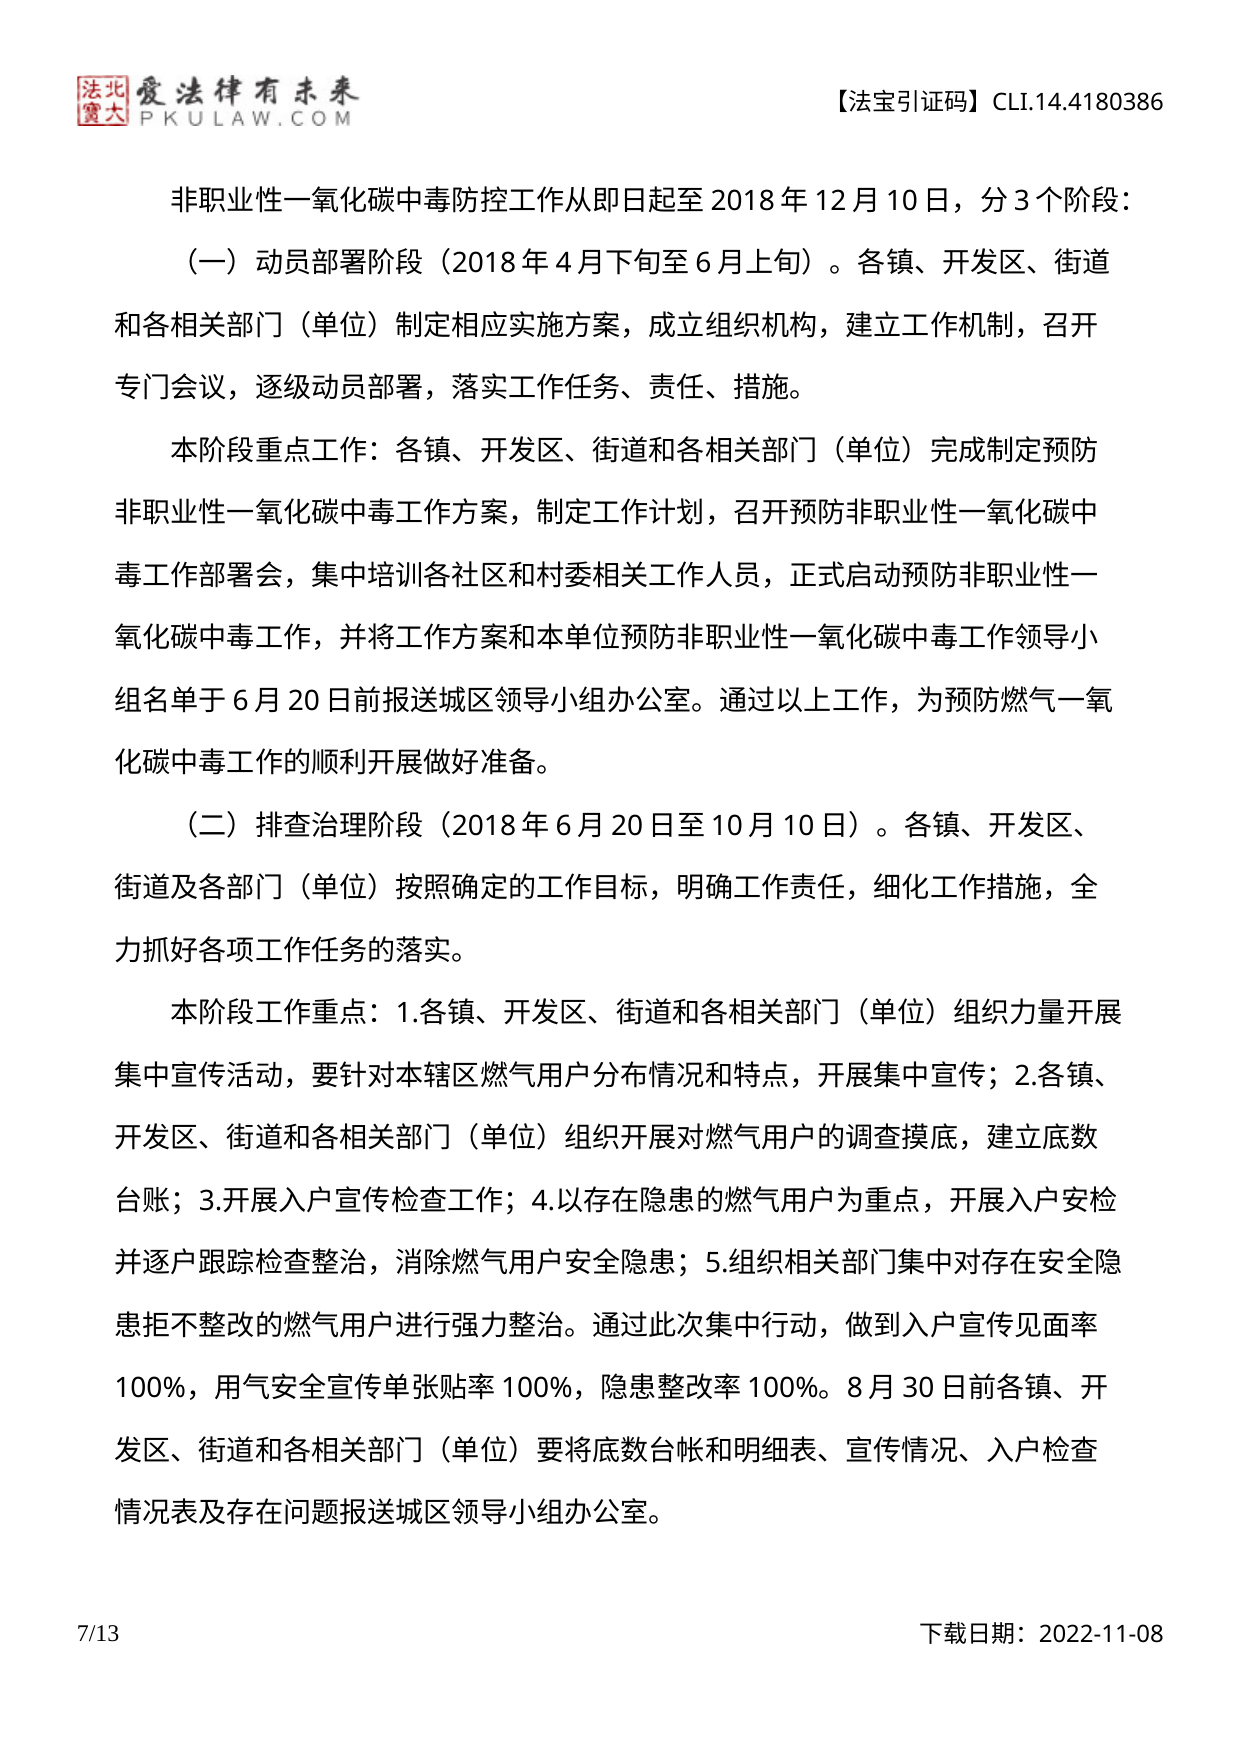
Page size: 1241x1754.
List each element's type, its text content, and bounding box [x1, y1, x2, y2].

text （二）排查治理阶段（2018年6月20日至10月10日）。各镇、开发区、街道及各部门（单位）按照确定的工作目标，明确工作责任，细化工作措施，全力抓好各项工作任务的落实。 [114, 781, 1126, 968]
picture [76, 75, 361, 126]
text 非职业性一氧化碳中毒防控工作从即日起至2018年12月10日，分3个阶段： [114, 156, 1126, 218]
text 本阶段工作重点：1.各镇、开发区、街道和各相关部门（单位）组织力量开展集中宣传活动，要针对本辖区燃气用户分布情况和特点，开展集中宣传；2.各镇、开发区、街道和各相关部门（单位）组织开展对燃气用户的调查摸底，建立底数台账；3.开展入户宣传检查工作；4.以存在隐患的燃气用户为重点，开展入户安检并逐户跟踪检查整治，消除燃气用户安全隐患；5.组织相关部门集中对存在安全隐患拒不整改的燃气用户进行强力整治。通过此次集中行动，做到入户宣传见面率100%，用气安全宣传单张贴率100%，隐患整改率100%。8月30日前各镇、开发区、街道和各相关部门（单位）要将底数台帐和明细表、宣传情况、入户检查情况表及存在问题报送城区领导小组办公室。 [114, 968, 1126, 1531]
text 本阶段重点工作：各镇、开发区、街道和各相关部门（单位）完成制定预防非职业性一氧化碳中毒工作方案，制定工作计划，召开预防非职业性一氧化碳中毒工作部署会，集中培训各社区和村委相关工作人员，正式启动预防非职业性一氧化碳中毒工作，并将工作方案和本单位预防非职业性一氧化碳中毒工作领导小组名单于6月20日前报送城区领导小组办公室。通过以上工作，为预防燃气一氧化碳中毒工作的顺利开展做好准备。 [114, 406, 1126, 781]
text （一）动员部署阶段（2018年4月下旬至6月上旬）。各镇、开发区、街道和各相关部门（单位）制定相应实施方案，成立组织机构，建立工作机制，召开专门会议，逐级动员部署，落实工作任务、责任、措施。 [114, 218, 1126, 406]
